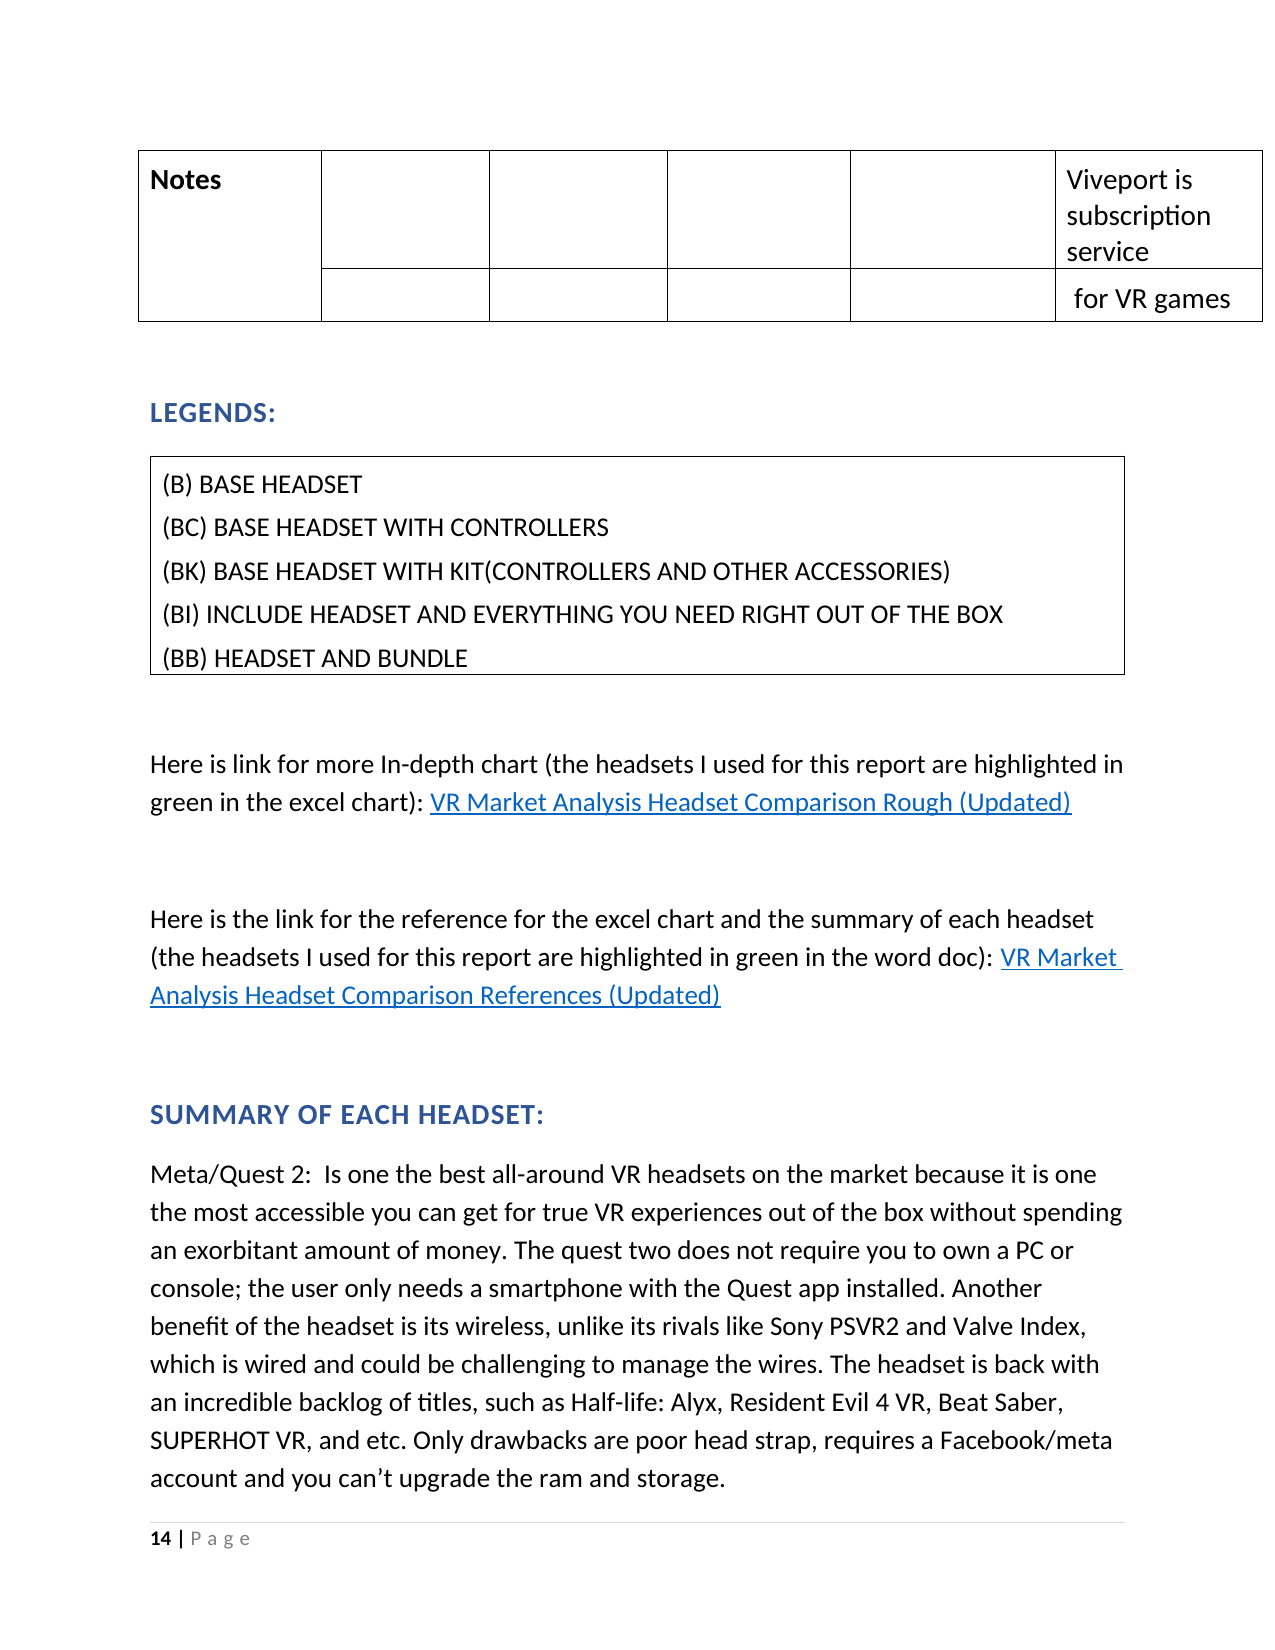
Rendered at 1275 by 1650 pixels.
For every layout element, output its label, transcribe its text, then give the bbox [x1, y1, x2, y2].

table_cell for VR games [1056, 269, 1262, 321]
table_cell [322, 269, 489, 321]
text Here is the link for the reference for the excel chart and the summary of each headset (the headsets I used for this report are highlighted in green in the word doc): VR Market Analysis Headset Comparison References (Updated) [150, 902, 1125, 1011]
text Summary of each headset: [150, 1096, 1125, 1131]
text Legends: [150, 394, 1125, 429]
table_cell Notes [139, 151, 321, 321]
table_cell [490, 151, 667, 268]
table_cell [851, 269, 1055, 321]
table_header (b) base headset (bc) base headset with controllers (bk) base headset with kit(controllers and other accessories) (bi) include headset and everything you need right out of the box (bb) headset and bundle [151, 457, 1124, 674]
table_cell [490, 269, 667, 321]
text Here is link for more In-depth chart (the headsets I used for this report are highlighted in green in the excel chart): VR Market Analysis Headset Comparison Rough (Updated) [150, 747, 1125, 818]
table_cell [322, 151, 489, 268]
table_cell [851, 151, 1055, 268]
table_cell Viveport is subscription service [1056, 151, 1262, 268]
table_cell [668, 151, 850, 268]
table_cell [668, 269, 850, 321]
text Meta/Quest 2: Is one the best all-around VR headsets on the market because it is one the most accessible you can get for true VR experiences out of the box without spending an exorbitant amount of money. The quest two does not require you to own a PC or console; the user only needs a smartphone with the Quest app installed. Another benefit of the headset is its wireless, unlike its rivals like Sony PSVR2 and Valve Index, which is wired and could be challenging to manage the wires. The headset is back with an incredible backlog of titles, such as Half-life: Alyx, Resident Evil 4 VR, Beat Saber, SUPERHOT VR, and etc. Only drawbacks are poor head strap, requires a Facebook/meta account and you can’t upgrade the ram and storage. [150, 1157, 1125, 1494]
